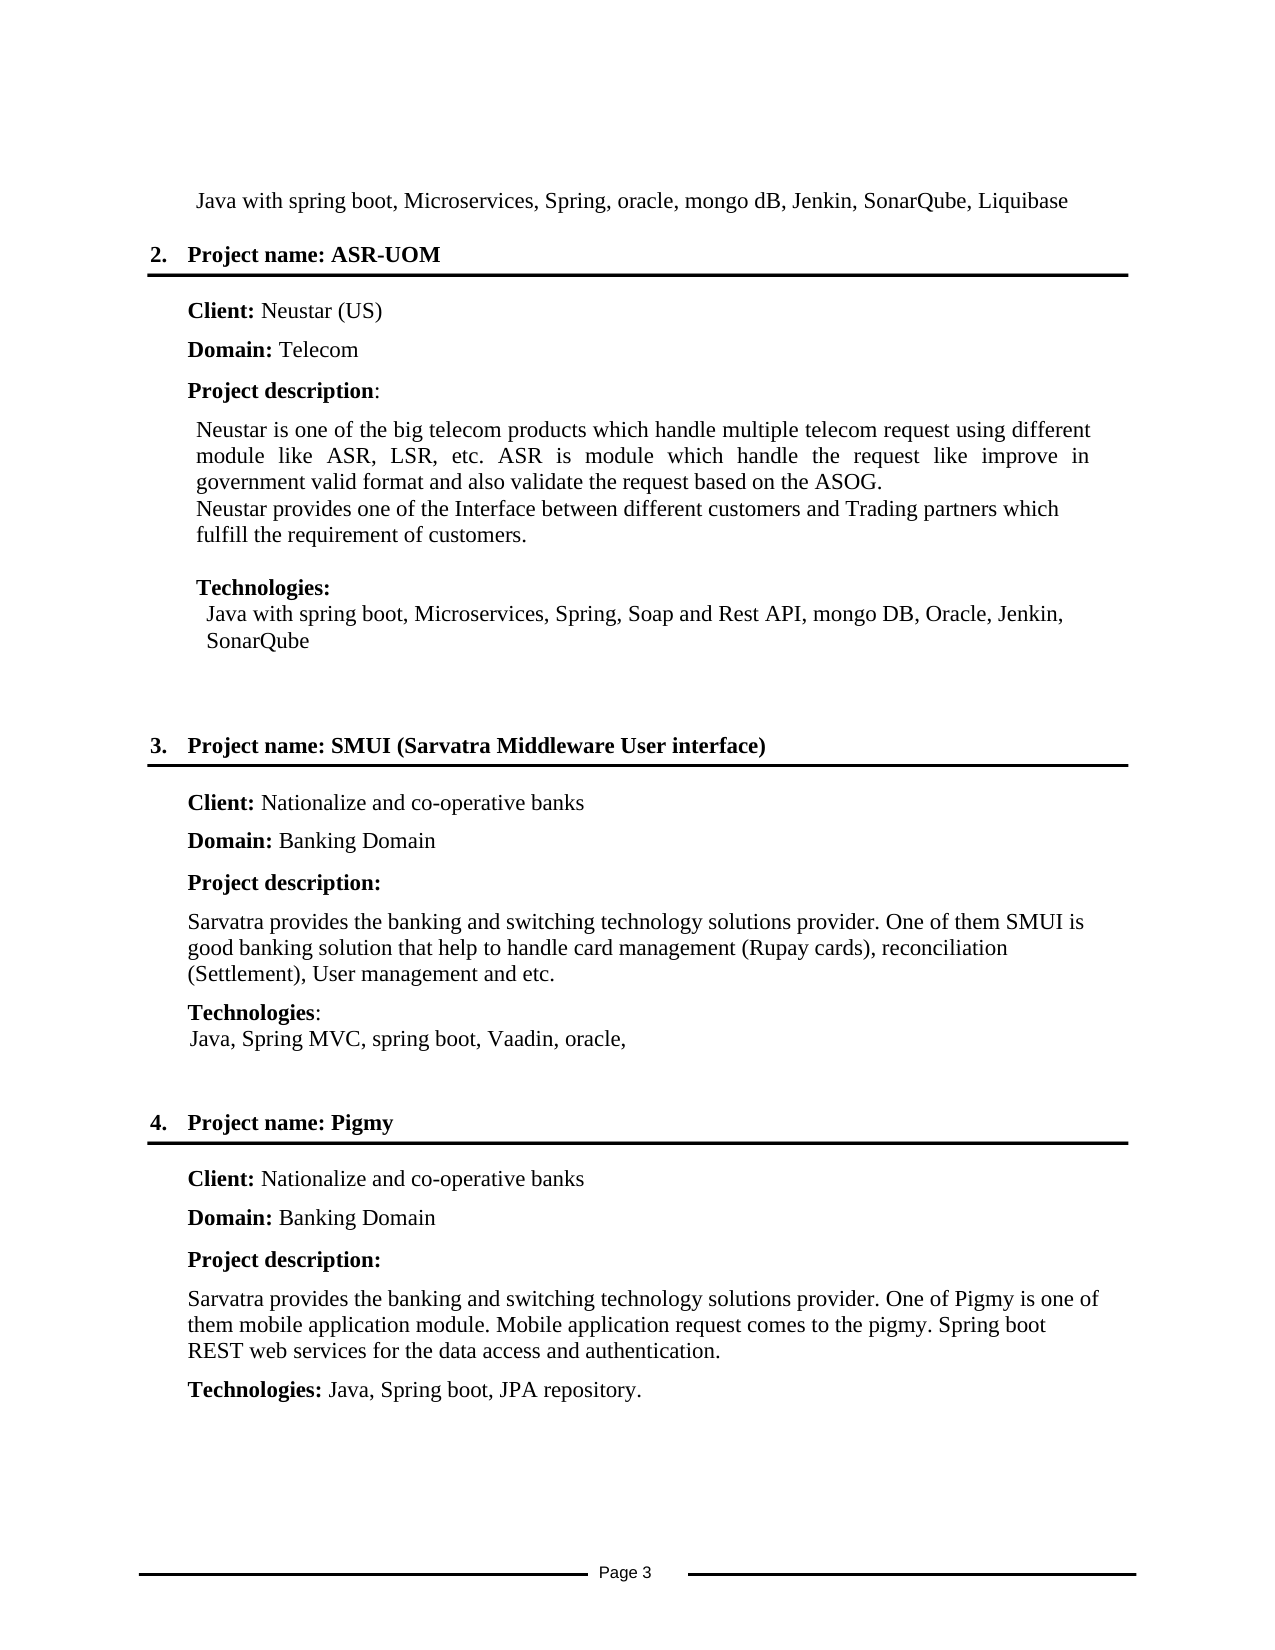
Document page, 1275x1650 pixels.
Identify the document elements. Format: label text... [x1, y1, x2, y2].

text Neustar provides one of the Interface between different customers and Trading partners which fulfill the requirement of customers. [196, 496, 1117, 548]
list Project name: ASR-UOM [150, 241, 1125, 267]
text Page 3 [150, 1563, 1100, 1582]
text Client: Neustar (US) [187, 297, 1125, 323]
text Java with spring boot, Microservices, Spring, oracle, mongo dB, Jenkin, SonarQube, Liquibase [196, 188, 1085, 214]
text Sarvatra provides the banking and switching technology solutions provider. One of Pigmy is one of them mobile application module. Mobile application request comes to the pigmy. Spring boot REST web services for the data access and authentication. [187, 1286, 1108, 1363]
text Technologies: [196, 574, 1125, 600]
text Domain: Banking Domain [187, 827, 1125, 854]
list Project name: Pigmy [150, 1109, 1125, 1136]
text Project description: [187, 377, 1125, 404]
text Client: Nationalize and co-operative banks [187, 1165, 1125, 1192]
text Client: Nationalize and co-operative banks [187, 789, 1125, 815]
text Neustar is one of the big telecom products which handle multiple telecom request using different module like ASR, LSR, etc. ASR is module which handle the request like improve in government valid format and also validate the request based on the ASOG. [196, 417, 1092, 495]
text Project description: [187, 1246, 1125, 1272]
list Project name: SMUI (Sarvatra Middleware User interface) [150, 732, 1125, 759]
text Sarvatra provides the banking and switching technology solutions provider. One of them SMUI is good banking solution that help to handle card management (Rupay cards), reconciliation (Settlement), User management and etc. [187, 909, 1085, 986]
text Technologies: [187, 999, 1125, 1025]
text Java, Spring MVC, spring boot, Vaadin, oracle, [189, 1025, 1125, 1052]
text Java with spring boot, Microservices, Spring, Soap and Rest API, mongo DB, Oracle, Jenkin, SonarQube [206, 600, 1125, 653]
picture [147, 1141, 1129, 1145]
text Domain: Banking Domain [187, 1204, 1125, 1231]
text Domain: Telecom [187, 336, 1125, 362]
text Technologies: Java, Spring boot, JPA repository. [187, 1376, 1125, 1402]
picture [147, 273, 1129, 277]
text Project description: [187, 869, 1125, 896]
